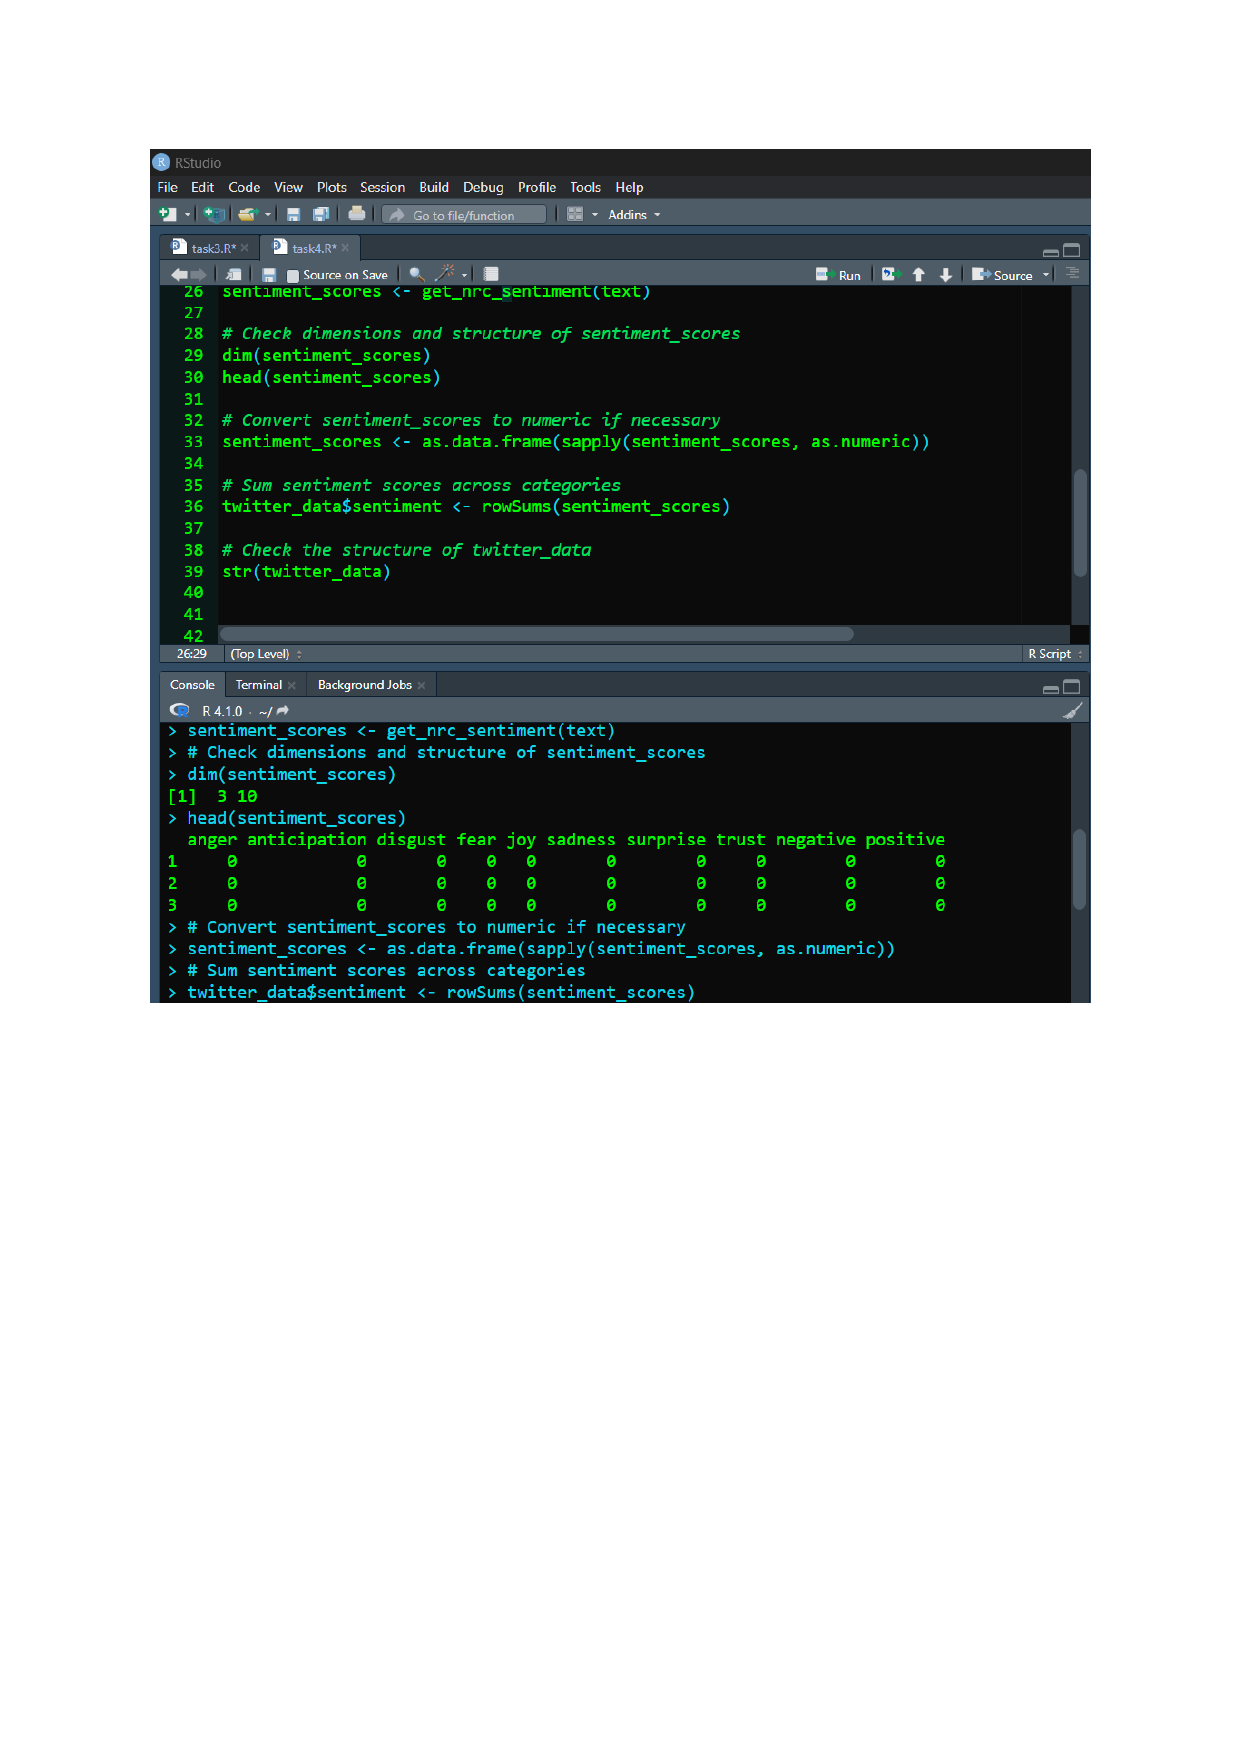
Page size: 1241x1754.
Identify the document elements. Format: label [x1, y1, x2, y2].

picture [150, 149, 1091, 1003]
